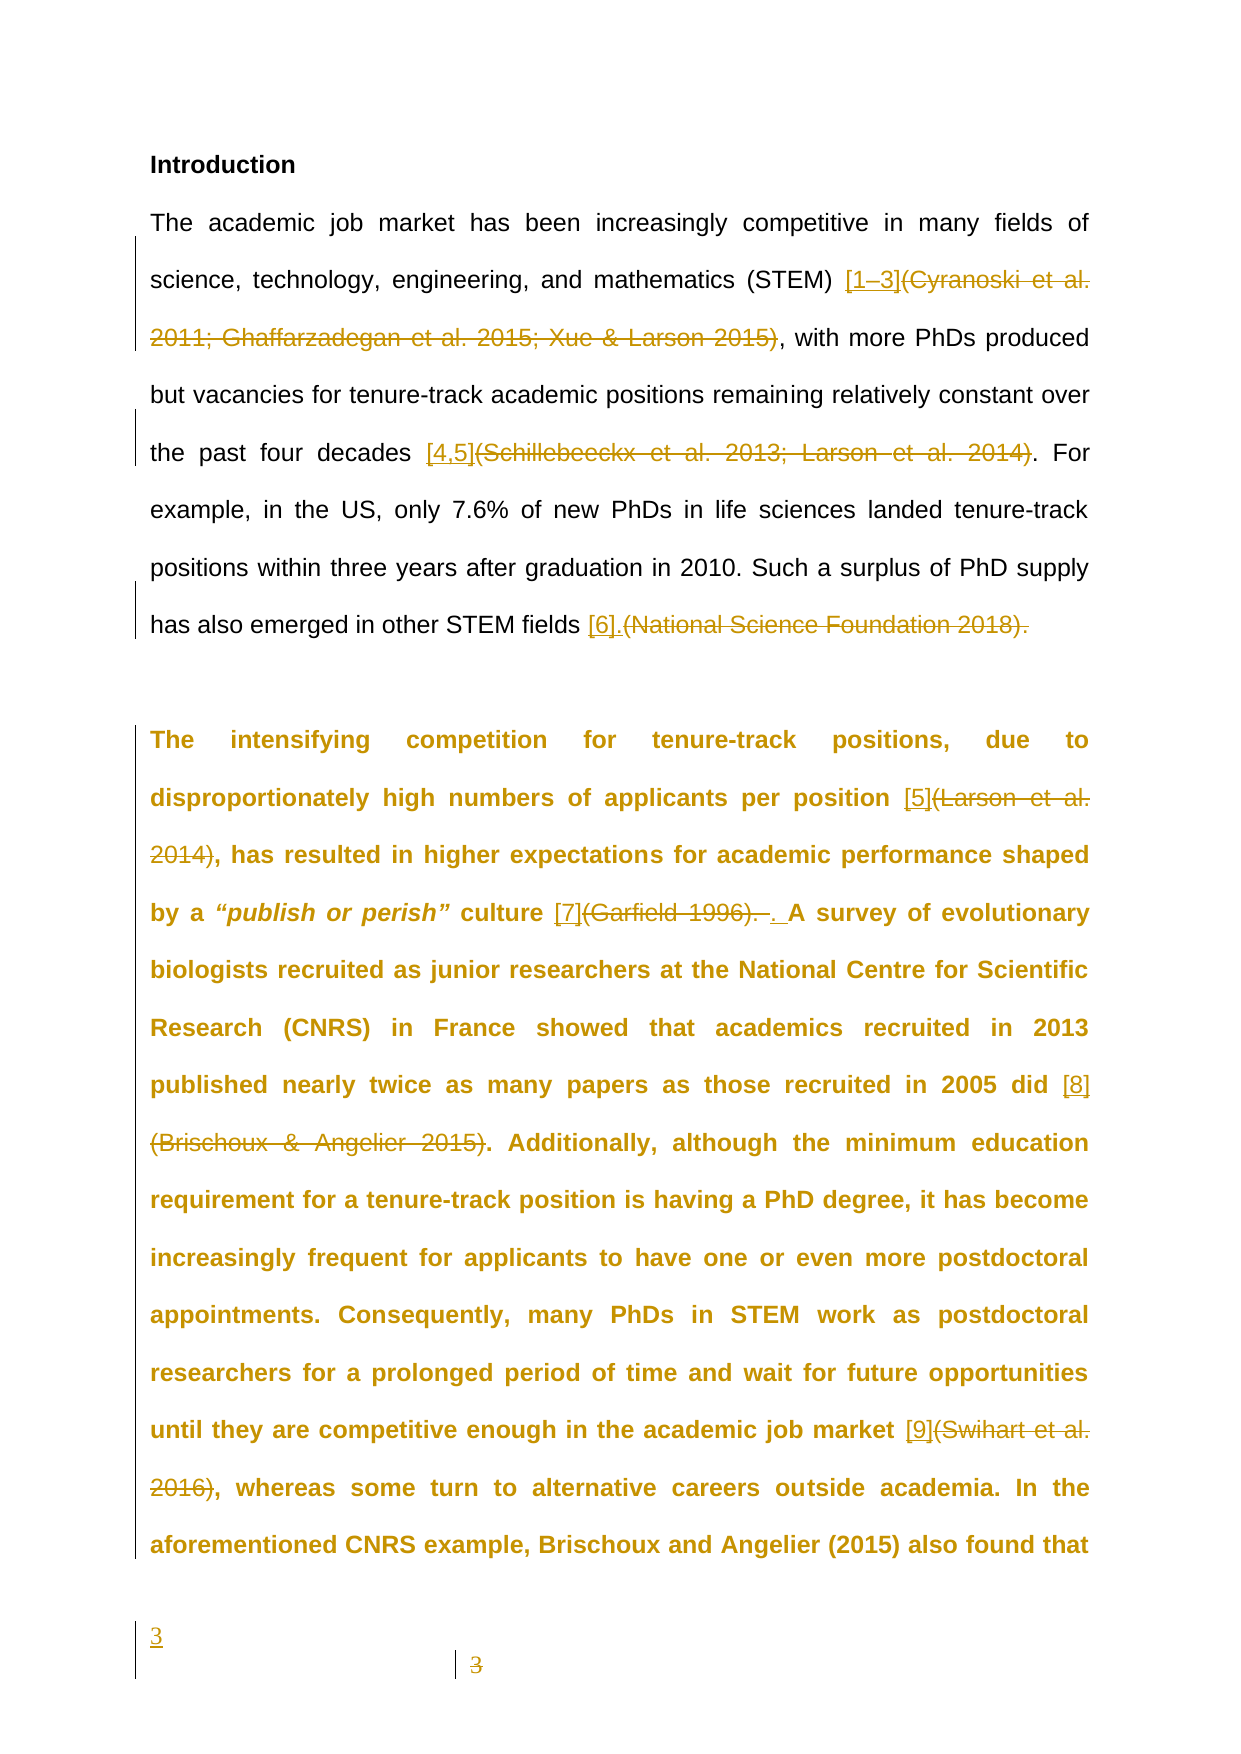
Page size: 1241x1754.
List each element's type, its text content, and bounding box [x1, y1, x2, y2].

text The academic job market has been increasingly competitive in many fields of science, technology, engineering, and mathematics (STEM) , with more PhDs produced but vacancies for tenure-track academic positions remaining relatively constant over the past four decades . For example, in the US, only 7.6% of new PhDs in life sciences landed tenure-track positions within three years after graduation in 2010. Such a surplus of PhD supply has also emerged in other STEM fields [150, 207, 1090, 639]
text Introduction [150, 150, 1090, 179]
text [150, 725, 1090, 1559]
